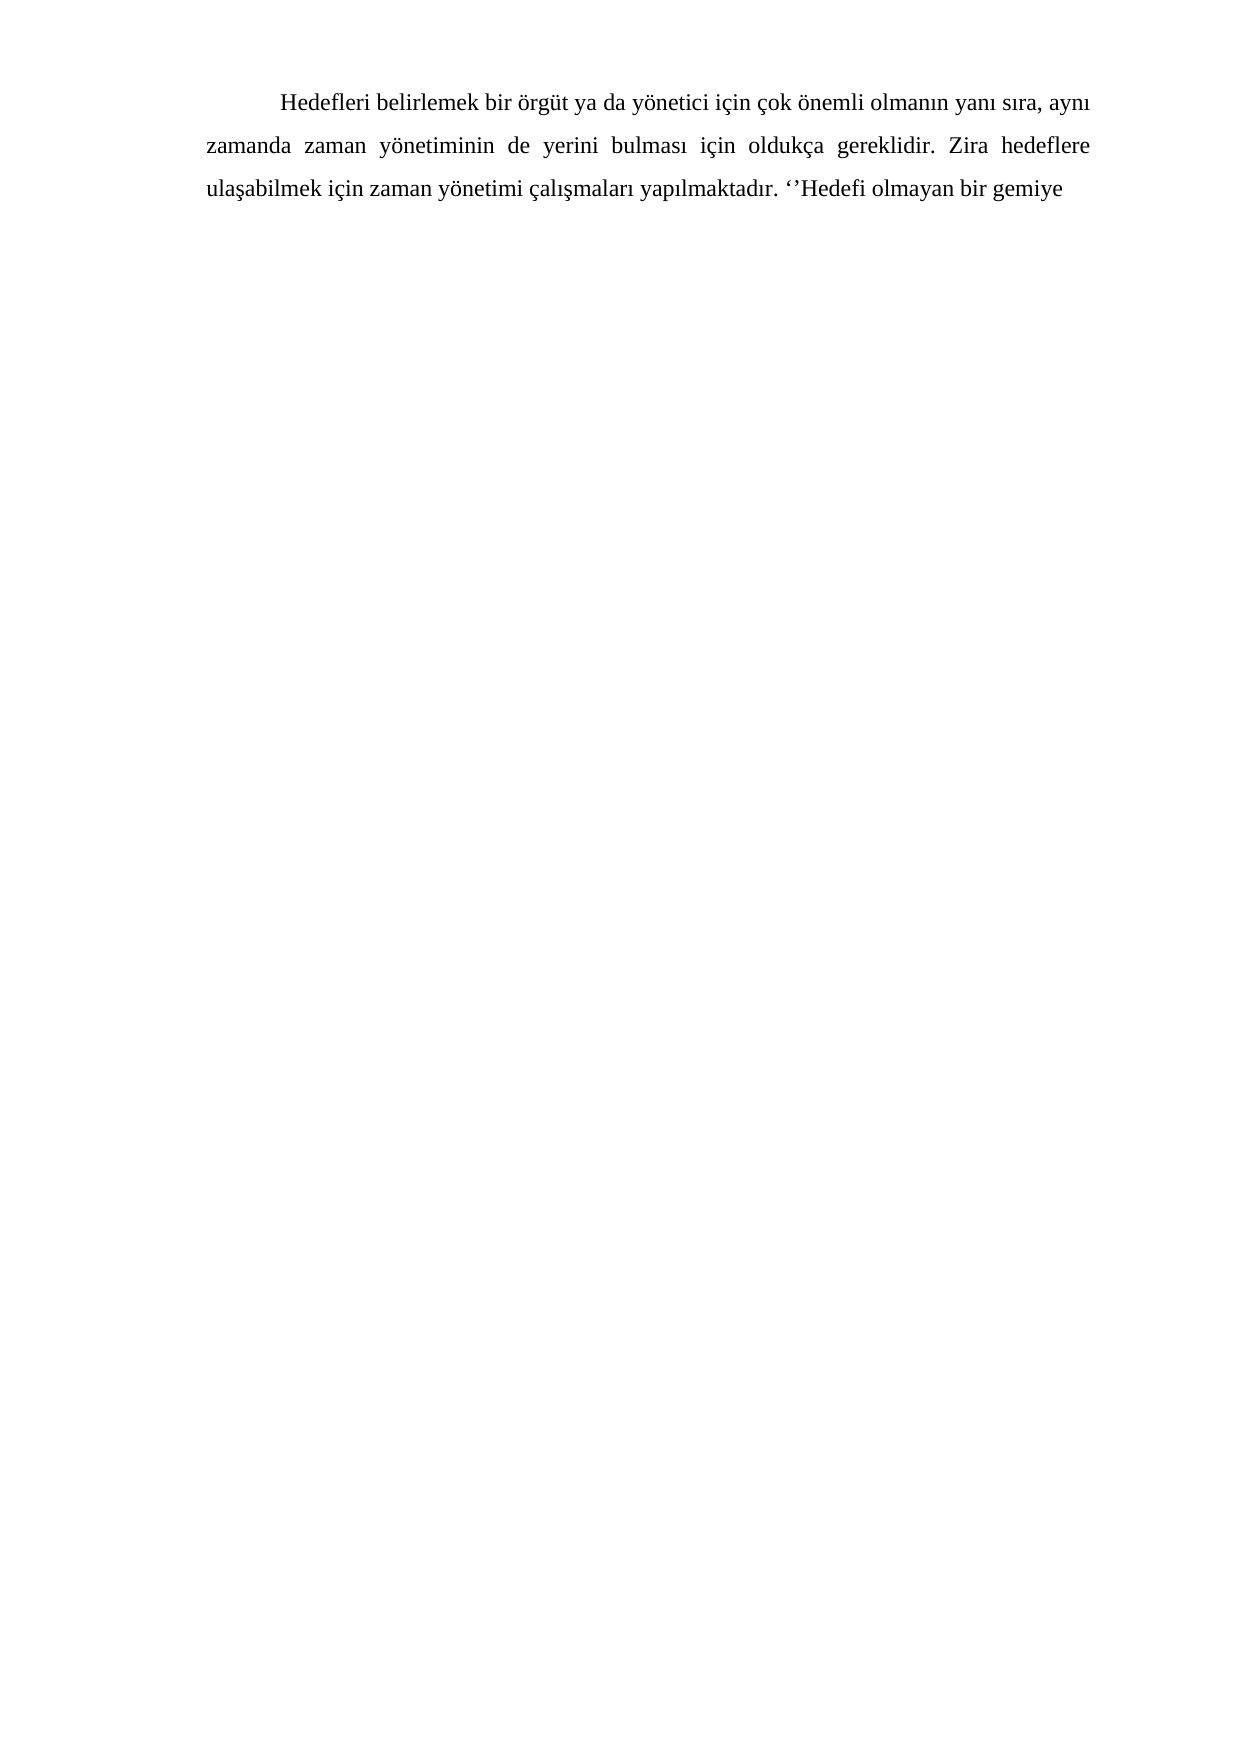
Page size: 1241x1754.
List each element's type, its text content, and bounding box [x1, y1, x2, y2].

text Hedefleri belirlemek bir örgüt ya da yönetici için çok önemli olmanın yanı sıra, aynı zamanda zaman yönetiminin de yerini bulması için oldukça gereklidir. Zira hedeflere ulaşabilmek için zaman yönetimi çalışmaları yapılmaktadır. ‘’Hedefi olmayan bir gemiye [206, 88, 1092, 202]
